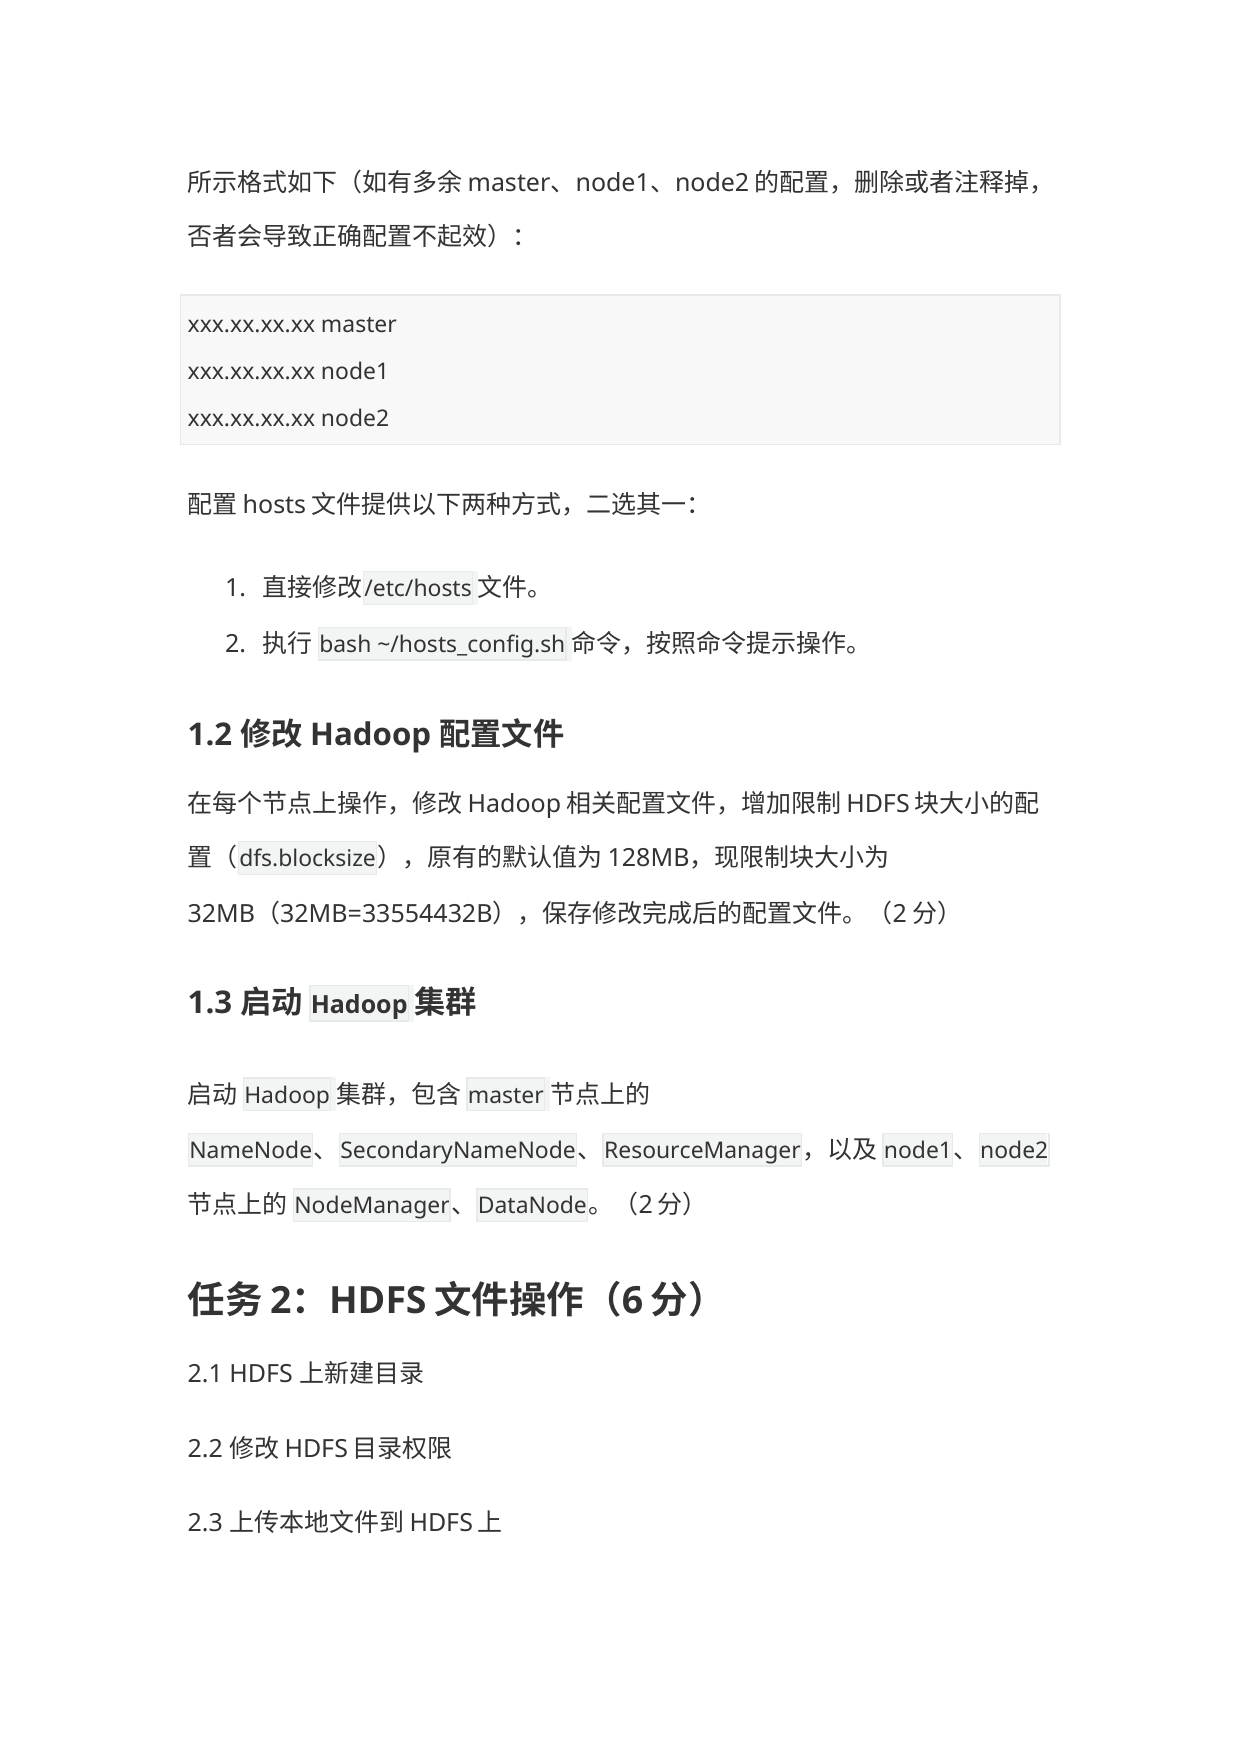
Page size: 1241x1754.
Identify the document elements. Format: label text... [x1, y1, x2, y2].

text 1.2 修改 Hadoop 配置文件 [187, 709, 1053, 754]
text 2.1 HDFS 上新建目录 [187, 1354, 1053, 1390]
list 执行bash ~/hosts_config.sh命令，按照命令提示操作。 [225, 624, 1053, 661]
text 2.3 上传本地文件到HDFS上 [187, 1502, 1053, 1539]
text 启动Hadoop集群，包含master节点上的NameNode、SecondaryNameNode、ResourceManager，以及node1、node2节点上的NodeManager、DataNode。（2分） [187, 1074, 1053, 1222]
list 直接修改/etc/hosts文件。 [225, 568, 1053, 605]
text 1.3 启动Hadoop集群 [187, 977, 1053, 1022]
text 任务2：HDFS文件操作（6分） [187, 1270, 1053, 1324]
text xxx.xx.xx.xx master xxx.xx.xx.xx node1 xxx.xx.xx.xx node2 [181, 296, 1059, 444]
text 配置hosts文件提供以下两种方式，二选其一： [187, 484, 1053, 521]
text 2.2 修改HDFS目录权限 [187, 1428, 1053, 1464]
text 所示格式如下（如有多余master、node1、node2的配置，删除或者注释掉，否者会导致正确配置不起效）： [187, 162, 1053, 253]
text 在每个节点上操作，修改Hadoop相关配置文件，增加限制HDFS块大小的配置（dfs.blocksize），原有的默认值为128MB，现限制块大小为32MB（32MB=33554432B），保存修改完成后的配置文件。（2分） [187, 783, 1053, 929]
